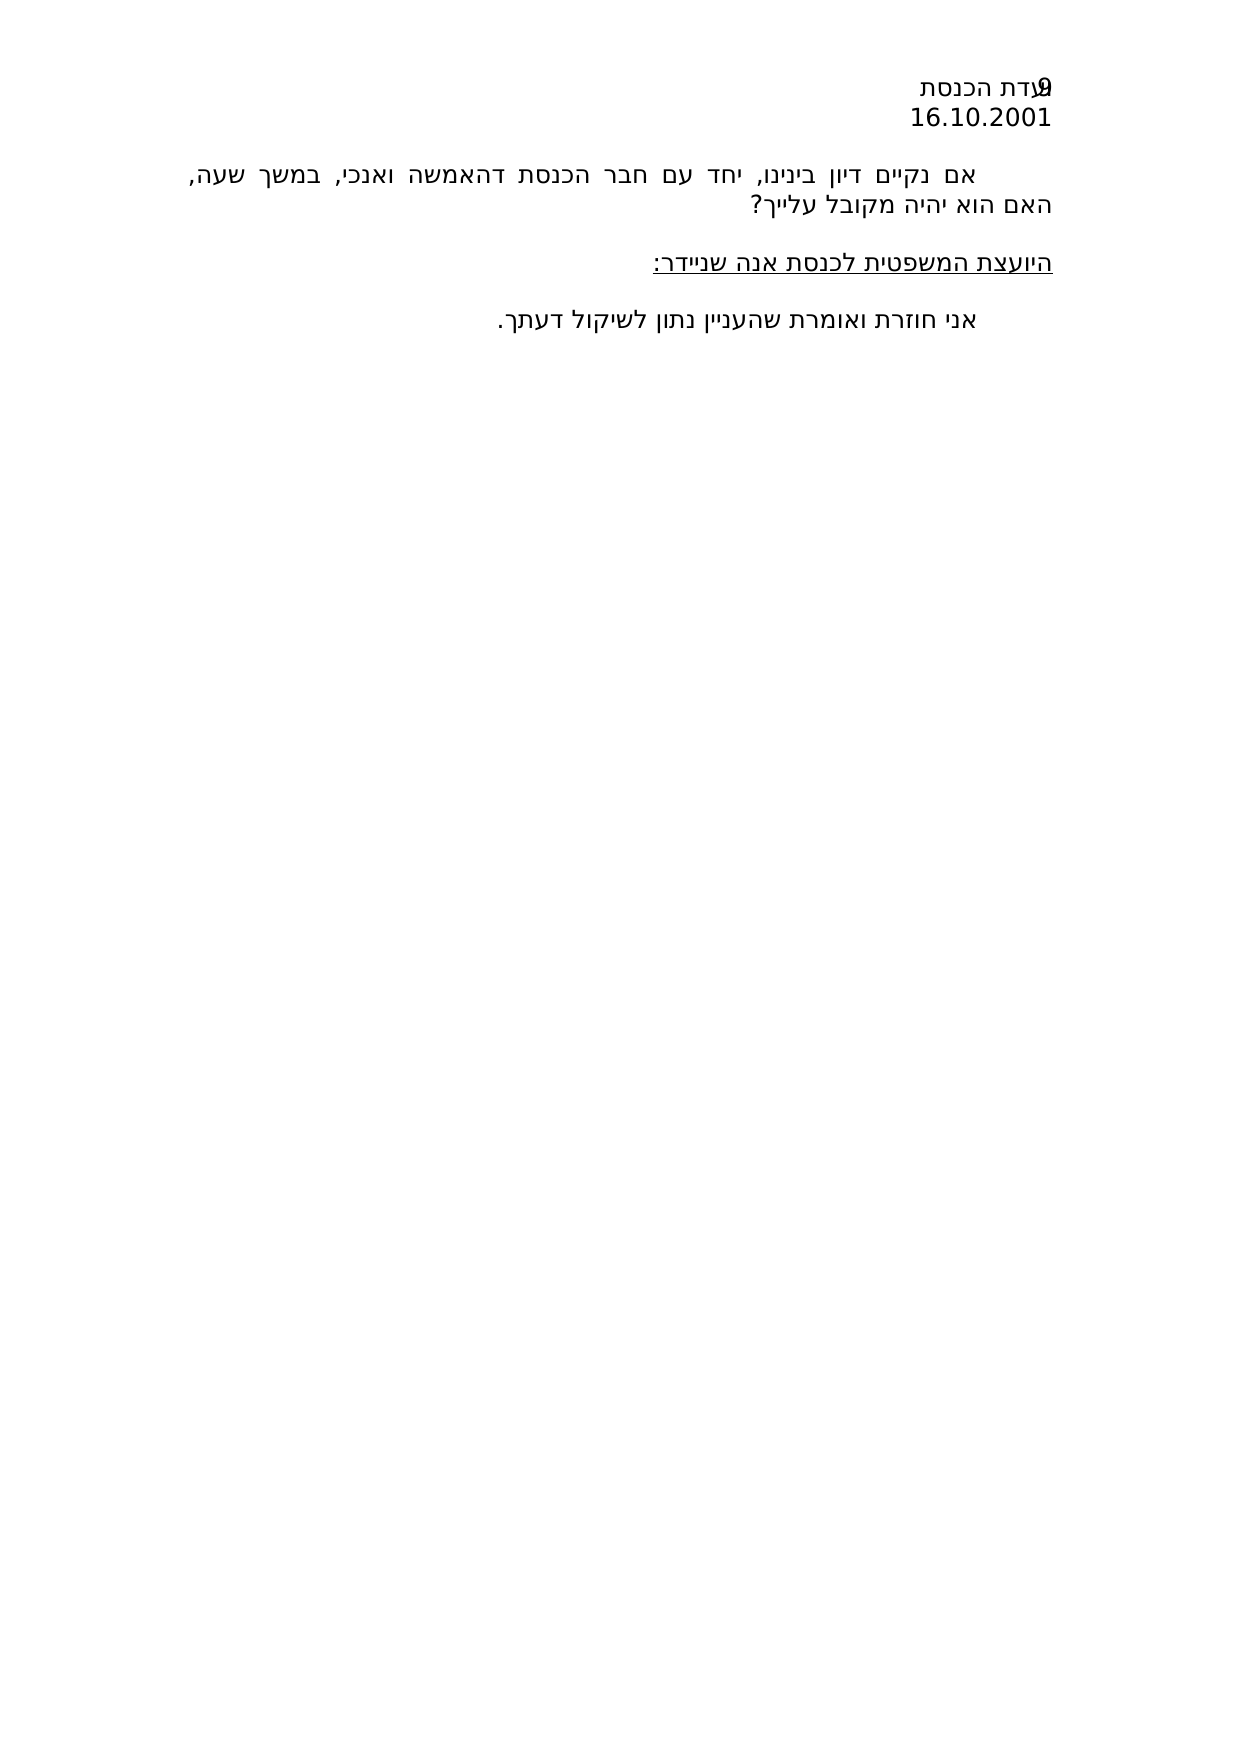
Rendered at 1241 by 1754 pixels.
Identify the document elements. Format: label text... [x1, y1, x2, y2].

text אם נקיים דיון בינינו, יחד עם חבר הכנסת דהאמשה ואנכי, במשך שעה, האם הוא יהיה מקובל עלייך? [187, 161, 1053, 219]
text אני חוזרת ואומרת שהעניין נתון לשיקול דעתך. [187, 306, 1053, 335]
text היועצת המשפטית לכנסת אנה שניידר: [187, 248, 1053, 277]
